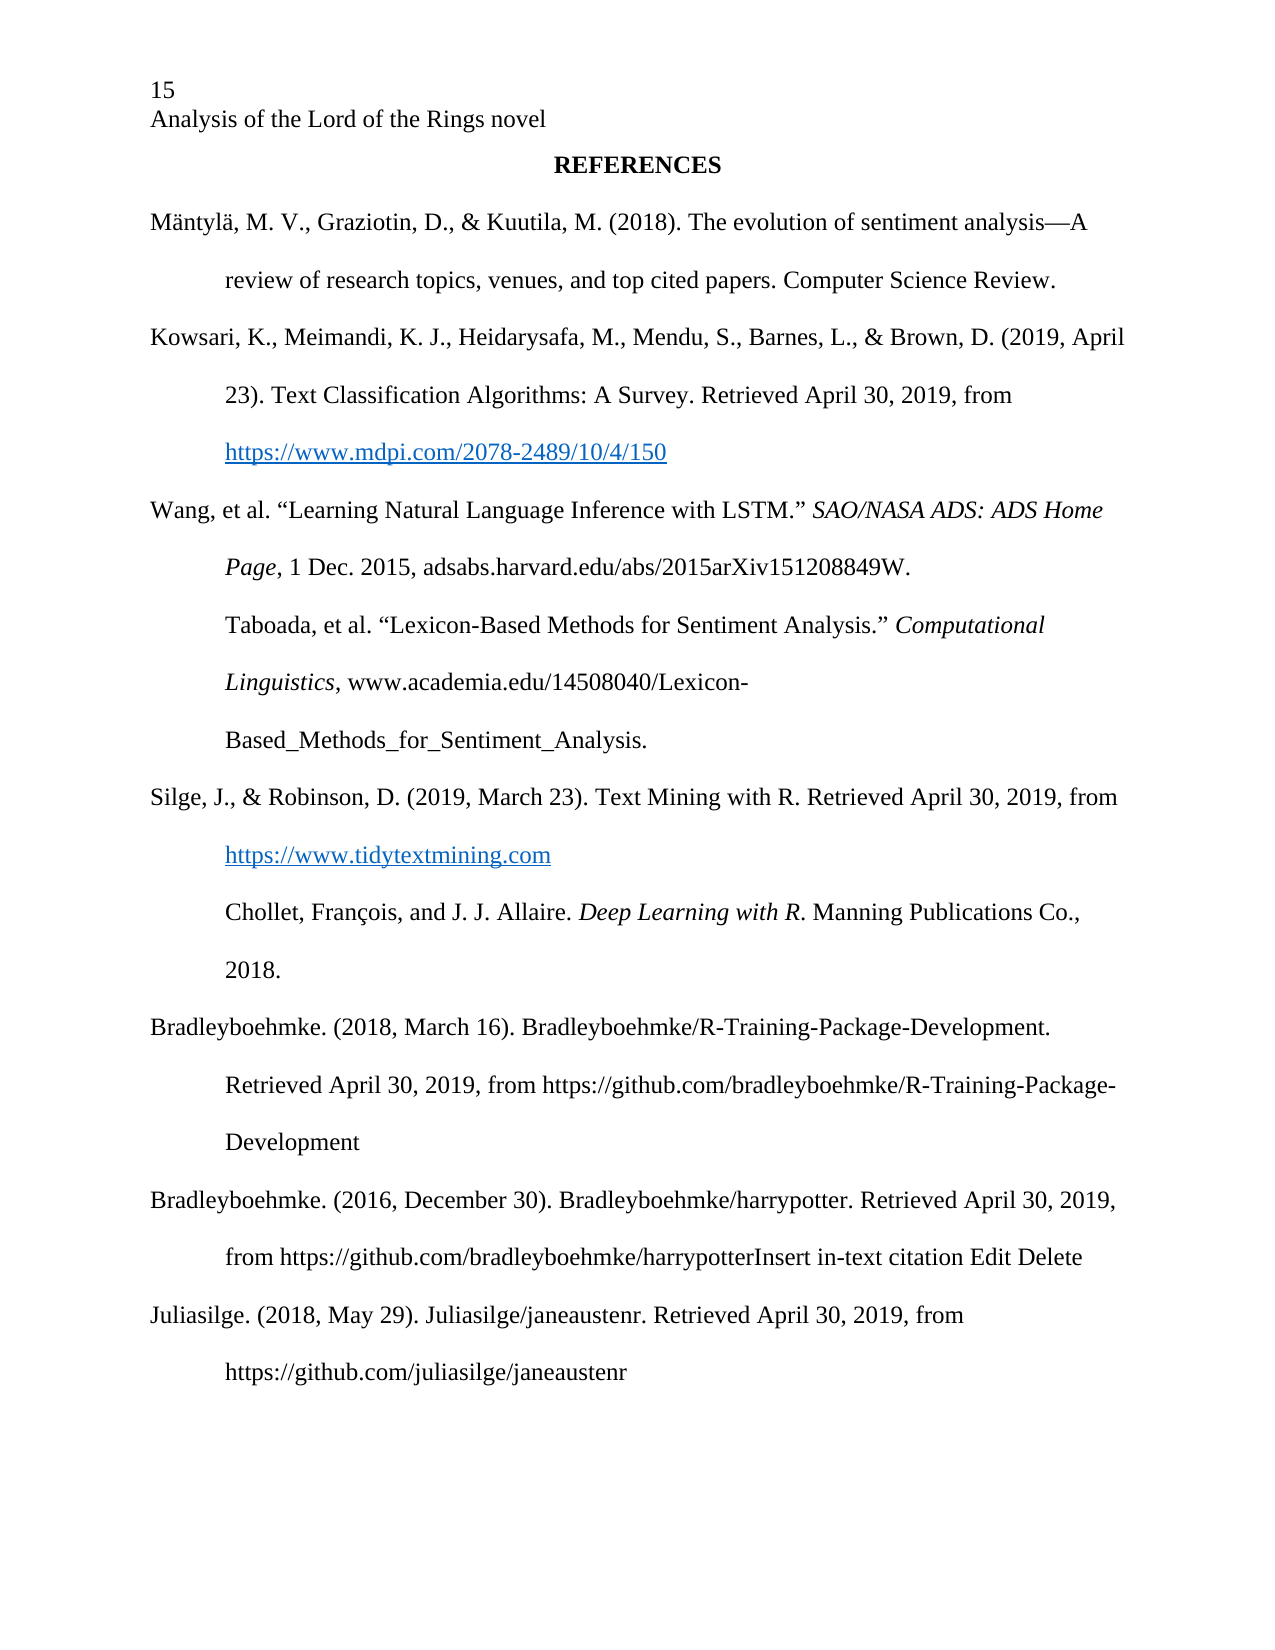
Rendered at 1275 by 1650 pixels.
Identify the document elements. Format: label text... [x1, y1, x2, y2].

text Bradleyboehmke. (2018, March 16). Bradleyboehmke/R-Training-Package-Development. Retrieved April 30, 2019, from https://github.com/bradleyboehmke/R-Training-Package-Development [150, 1012, 1125, 1156]
text Wang, et al. “Learning Natural Language Inference with LSTM.” SAO/NASA ADS: ADS Home Page, 1 Dec. 2015, adsabs.harvard.edu/abs/2015arXiv151208849W. Taboada, et al. “Lexicon-Based Methods for Sentiment Analysis.” Computational Linguistics, www.academia.edu/14508040/Lexicon-Based_Methods_for_Sentiment_Analysis. [150, 495, 1125, 754]
text Mäntylä, M. V., Graziotin, D., & Kuutila, M. (2018). The evolution of sentiment analysis—A review of research topics, venues, and top cited papers. Computer Science Review. [150, 207, 1125, 294]
text Kowsari, K., Meimandi, K. J., Heidarysafa, M., Mendu, S., Barnes, L., & Brown, D. (2019, April 23). Text Classification Algorithms: A Survey. Retrieved April 30, 2019, from https://www.mdpi.com/2078-2489/10/4/150 [150, 322, 1125, 466]
text Bradleyboehmke. (2016, December 30). Bradleyboehmke/harrypotter. Retrieved April 30, 2019, from https://github.com/bradleyboehmke/harrypotterInsert in-text citation Edit Delete [150, 1185, 1125, 1271]
text Juliasilge. (2018, May 29). Juliasilge/janeaustenr. Retrieved April 30, 2019, from https://github.com/juliasilge/janeaustenr [150, 1300, 1125, 1386]
text REFERENCES [150, 150, 1125, 179]
text Silge, J., & Robinson, D. (2019, March 23). Text Mining with R. Retrieved April 30, 2019, from https://www.tidytextmining.com Chollet, François, and J. J. Allaire. Deep Learning with R. Manning Publications Co., 2018. [150, 782, 1125, 984]
